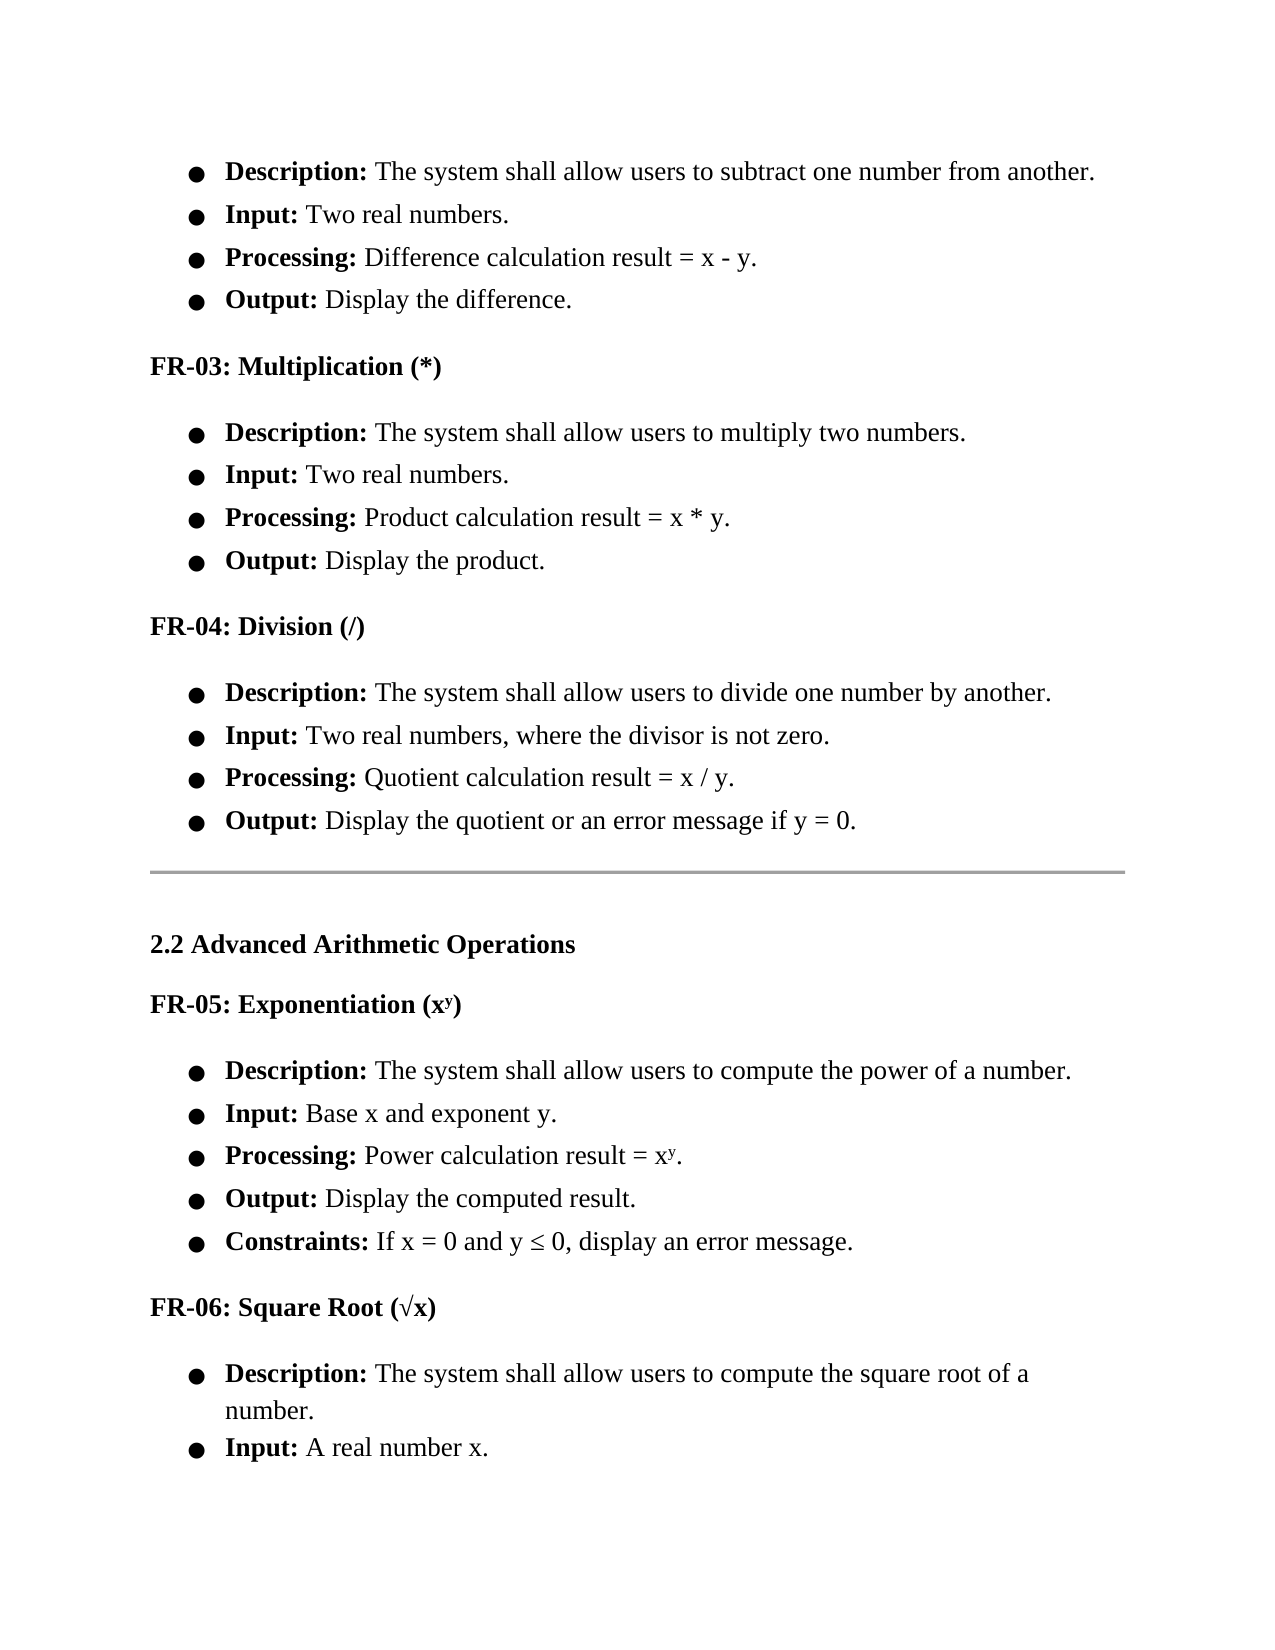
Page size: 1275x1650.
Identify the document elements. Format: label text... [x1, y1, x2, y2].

subtitle 2.2 Advanced Arithmetic Operations [150, 928, 1125, 959]
list Description: The system shall allow users to divide one number by another. [187, 671, 1125, 713]
list Processing: Power calculation result = xʸ. [187, 1134, 1125, 1177]
list Input: Two real numbers, where the divisor is not zero. [187, 713, 1125, 756]
list Input: Two real numbers. [187, 453, 1125, 496]
list Processing: Quotient calculation result = x / y. [187, 756, 1125, 799]
list Input: Two real numbers. [187, 193, 1125, 235]
list Constraints: [187, 1219, 1125, 1262]
list Output: Display the difference. [187, 278, 1125, 321]
list Description: The system shall allow users to compute the power of a number. [187, 1048, 1125, 1091]
list Input: Base x and exponent y. [187, 1091, 1125, 1134]
subtitle FR-03: Multiplication (*) [150, 350, 1125, 381]
list Processing: Product calculation result = x * y. [187, 496, 1125, 538]
list Description: The system shall allow users to compute the square root of a number. [187, 1351, 1125, 1425]
list Output: Display the product. [187, 538, 1125, 581]
list Processing: Difference calculation result = x - y. [187, 235, 1125, 278]
list Output: Display the quotient or an error message if y = 0. [187, 799, 1125, 841]
list Output: Display the computed result. [187, 1177, 1125, 1219]
list Description: The system shall allow users to multiply two numbers. [187, 410, 1125, 453]
list Input: A real number x. [187, 1425, 1125, 1468]
subtitle FR-04: Division (/) [150, 610, 1125, 641]
list Description: The system shall allow users to subtract one number from another. [187, 150, 1125, 193]
subtitle FR-05: Exponentiation (xʸ) [150, 988, 1125, 1019]
